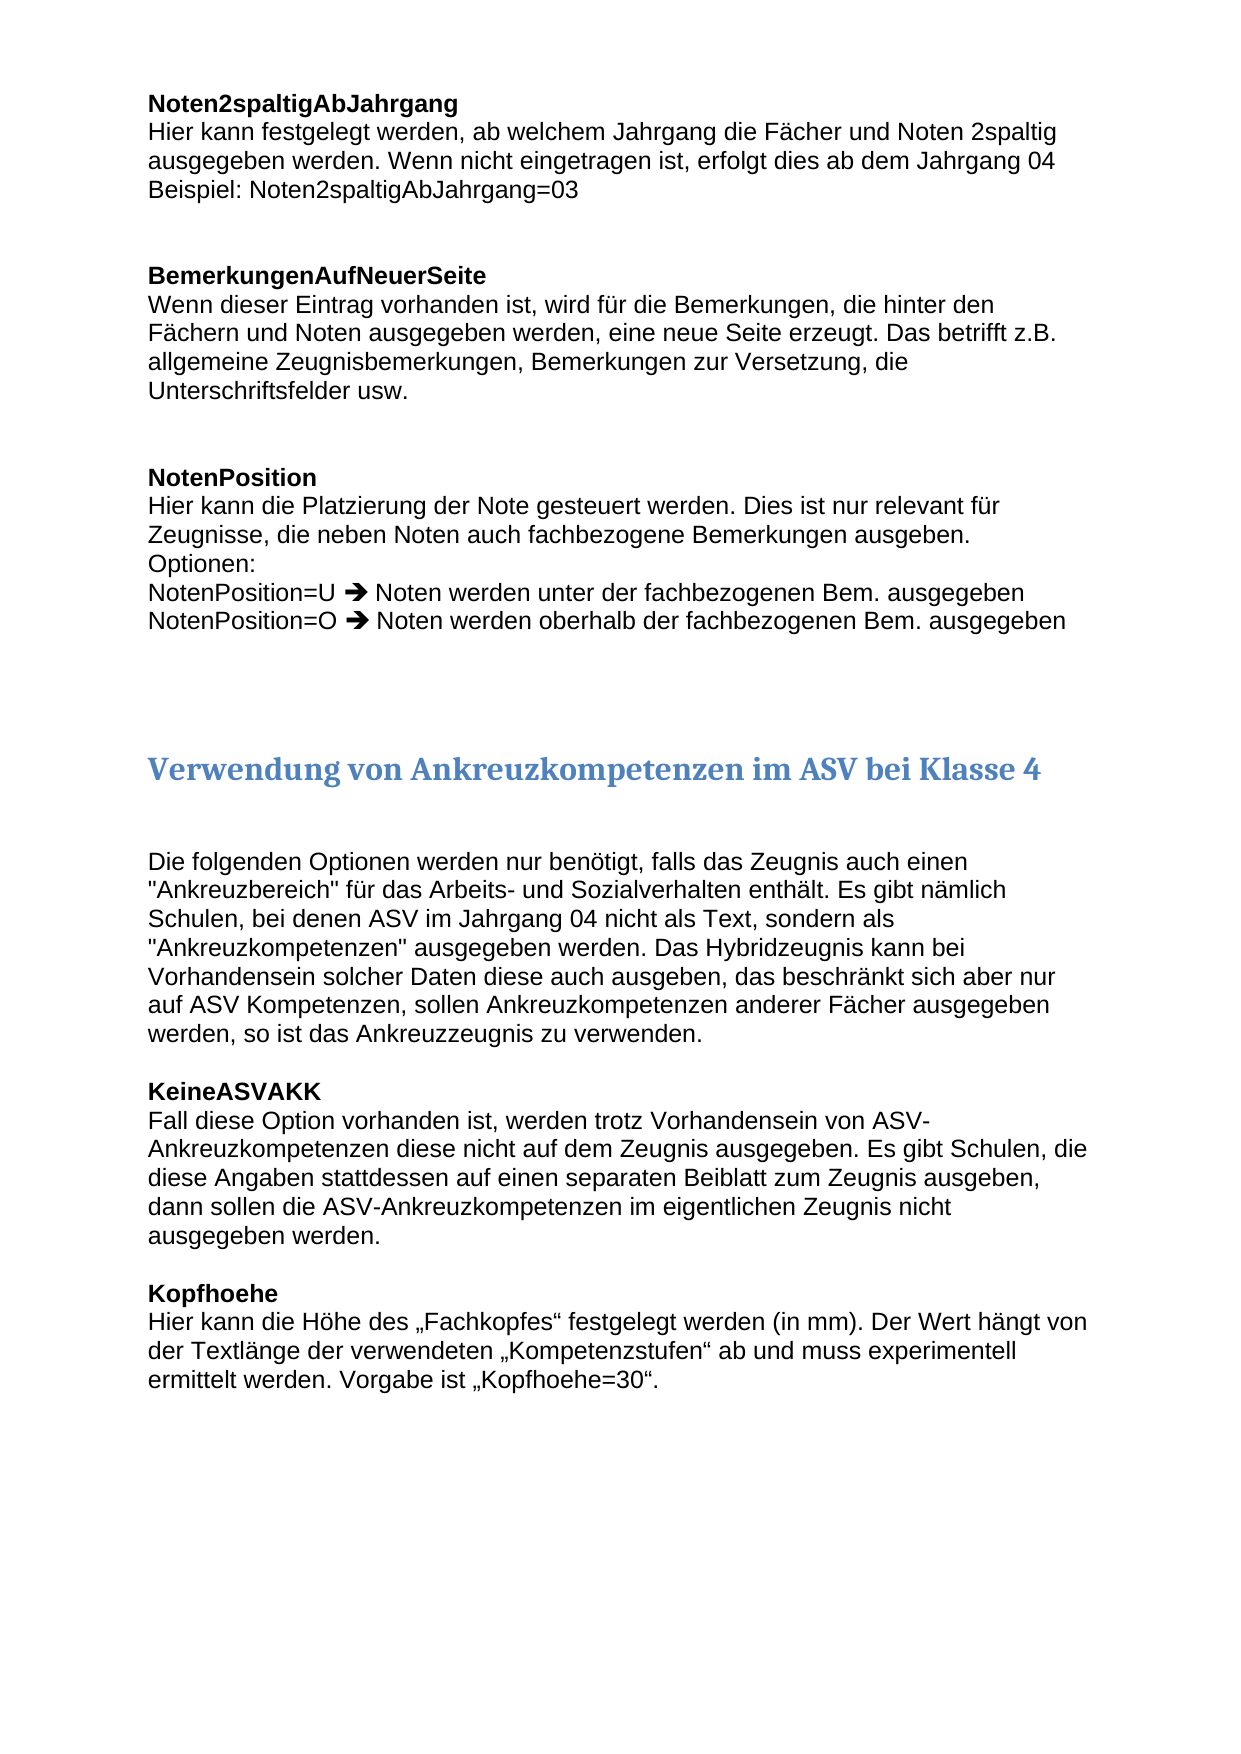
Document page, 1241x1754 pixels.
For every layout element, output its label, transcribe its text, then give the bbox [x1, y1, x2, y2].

text NotenPosition Hier kann die Platzierung der Note gesteuert werden. Dies ist nur relevant für Zeugnisse, die neben Noten auch fachbezogene Bemerkungen ausgeben. Optionen: NotenPosition=U Noten werden unter der fachbezogenen Bem. ausgegeben NotenPosition=O Noten werden oberhalb der fachbezogenen Bem. ausgegeben [148, 462, 1092, 663]
text Noten2spaltigAbJahrgang Hier kann festgelegt werden, ab welchem Jahrgang die Fächer und Noten 2spaltig ausgegeben werden. Wenn nicht eingetragen ist, erfolgt dies ab dem Jahrgang 04 Beispiel: Noten2spaltigAbJahrgang=03 [148, 89, 1092, 232]
text Verwendung von Ankreuzkompetenzen im ASV bei Klasse 4 [148, 750, 1092, 789]
text BemerkungenAufNeuerSeite Wenn dieser Eintrag vorhanden ist, wird für die Bemerkungen, die hinter den Fächern und Noten ausgegeben werden, eine neue Seite erzeugt. Das betrifft z.B. allgemeine Zeugnisbemerkungen, Bemerkungen zur Versetzung, die Unterschriftsfelder usw. [148, 261, 1092, 404]
text Die folgenden Optionen werden nur benötigt, falls das Zeugnis auch einen "Ankreuzbereich" für das Arbeits- und Sozialverhalten enthält. Es gibt nämlich Schulen, bei denen ASV im Jahrgang 04 nicht als Text, sondern als "Ankreuzkompetenzen" ausgegeben werden. Das Hybridzeugnis kann bei Vorhandensein solcher Daten diese auch ausgeben, das beschränkt sich aber nur auf ASV Kompetenzen, sollen Ankreuzkompetenzen anderer Fächer ausgegeben werden, so ist das Ankreuzzeugnis zu verwenden. [148, 818, 1092, 1048]
text Kopfhoehe [148, 1279, 1092, 1307]
